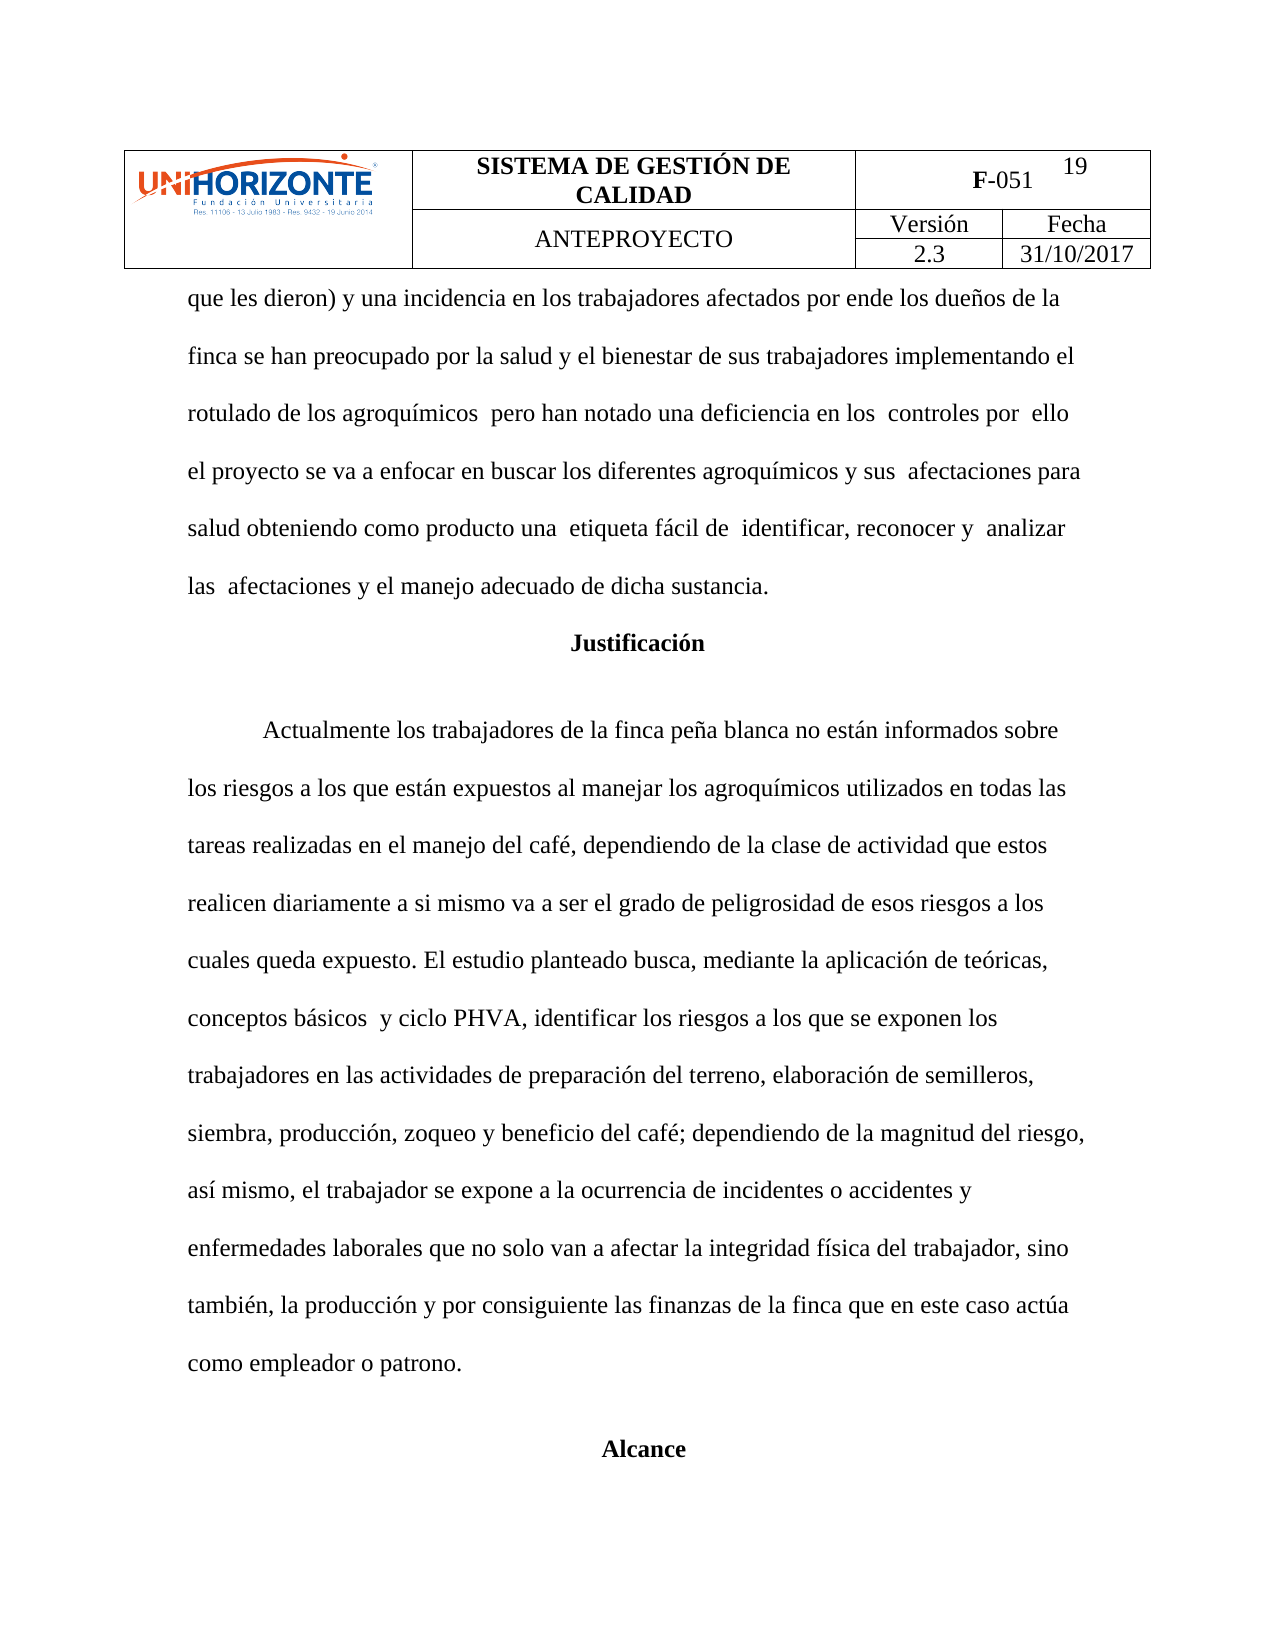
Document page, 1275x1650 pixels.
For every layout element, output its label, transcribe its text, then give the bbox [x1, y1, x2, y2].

text Actualmente los trabajadores de la finca peña blanca no están informados sobre los riesgos a los que están expuestos al manejar los agroquímicos utilizados en todas las tareas realizadas en el manejo del café, dependiendo de la clase de actividad que estos realicen diariamente a si mismo va a ser el grado de peligrosidad de esos riesgos a los cuales queda expuesto. El estudio planteado busca, mediante la aplicación de teóricas, conceptos básicos y ciclo PHVA, identificar los riesgos a los que se exponen los trabajadores en las actividades de preparación del terreno, elaboración de semilleros, siembra, producción, zoqueo y beneficio del café; dependiendo de la magnitud del riesgo, así mismo, el trabajador se expone a la ocurrencia de incidentes o accidentes y enfermedades laborales que no solo van a afectar la integridad física del trabajador, sino también, la producción y por consiguiente las finanzas de la finca que en este caso actúa como empleador o patrono. [187, 715, 1087, 1376]
subtitle Justificación [187, 628, 1087, 657]
subtitle Alcance [187, 1434, 1087, 1463]
picture [125, 151, 383, 216]
